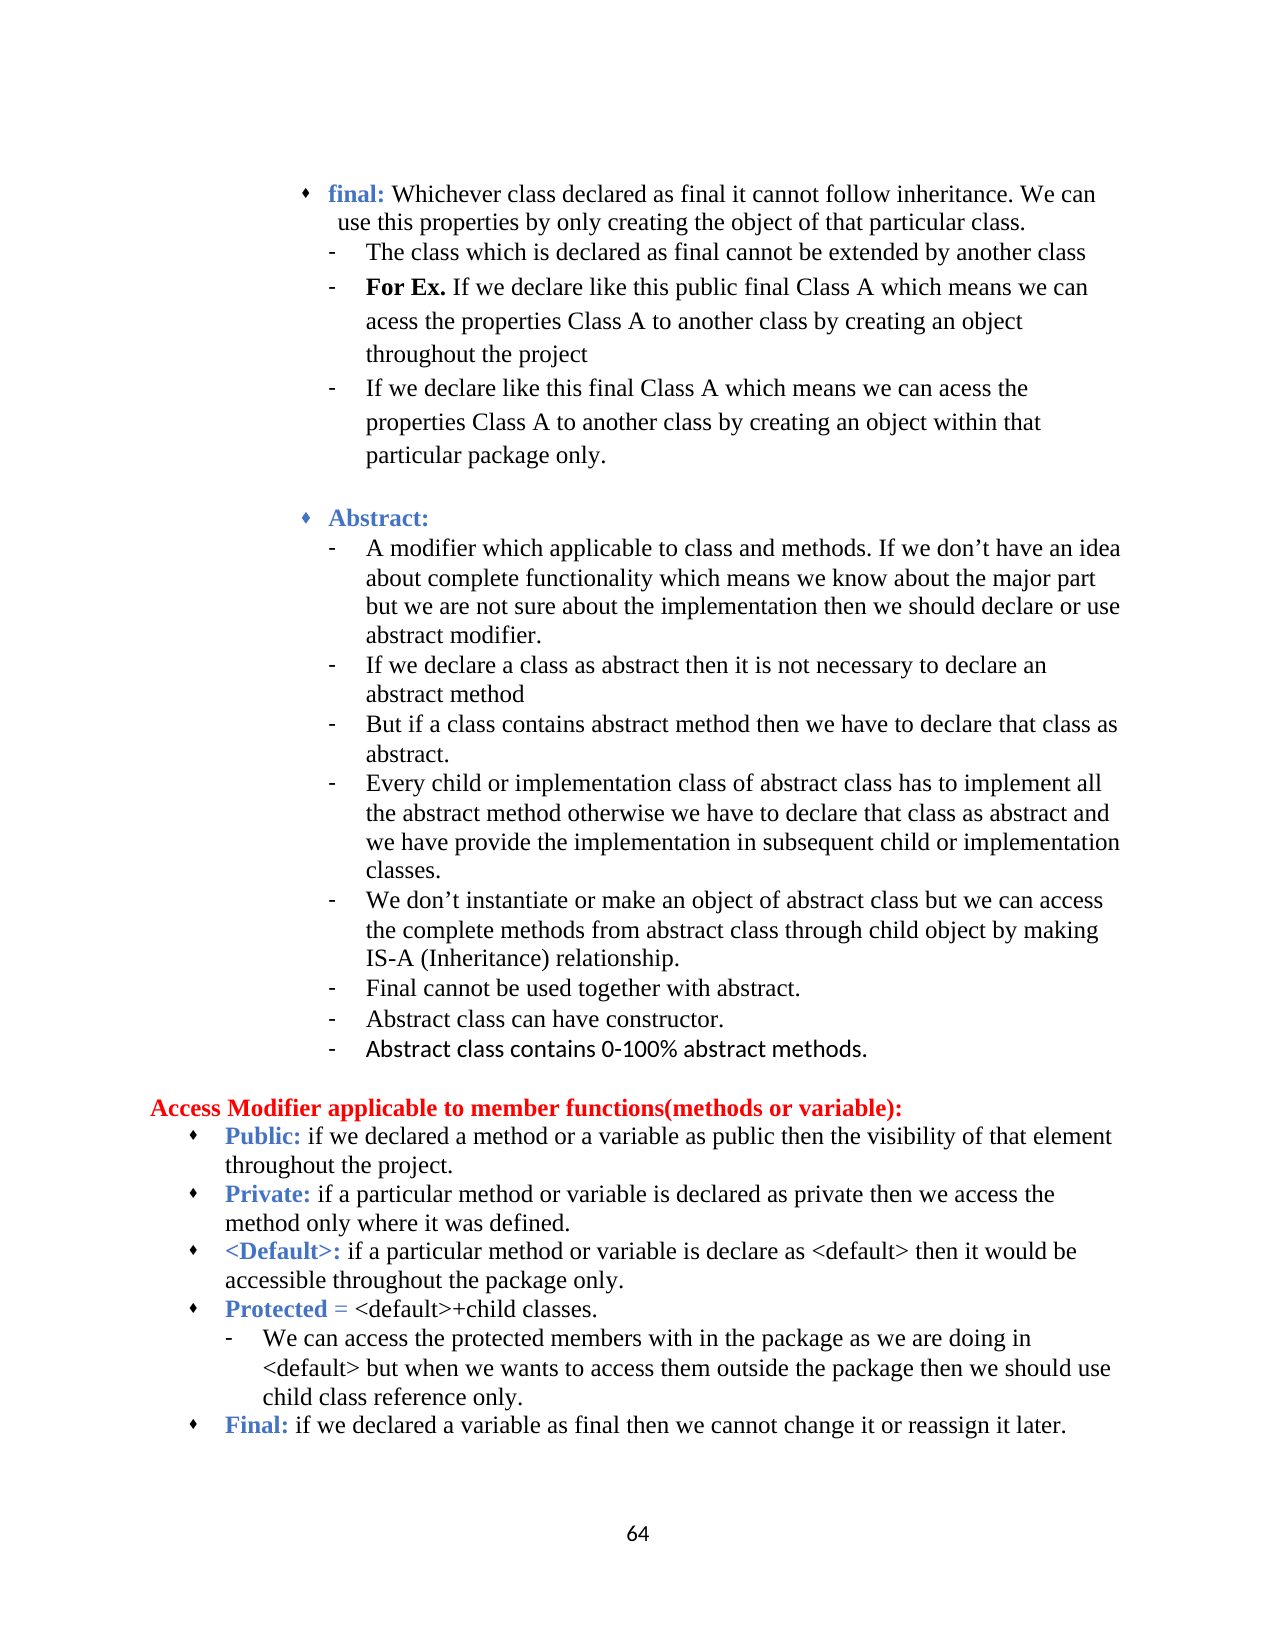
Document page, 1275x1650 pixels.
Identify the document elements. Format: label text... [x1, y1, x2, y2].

list But if a class contains abstract method then we have to declare that class as abstract. [328, 708, 1125, 767]
list For Ex. If we declare like this public final Class A which means we can acess the properties Class A to another class by creating an object throughout the project [328, 271, 1125, 368]
list We can access the protected members with in the package as we are doing in <default> but when we wants to access them outside the package then we should use child class reference only. [225, 1323, 1125, 1411]
list A modifier which applicable to class and methods. If we don’t have an idea about complete functionality which means we know about the major part but we are not sure about the implementation then we should declare or use abstract modifier. [328, 532, 1125, 649]
list Final: if we declared a variable as final then we cannot change it or reassign it later. [187, 1411, 1125, 1439]
list If we declare like this final Class A which means we can acess the properties Class A to another class by creating an object within that particular package only. [328, 372, 1125, 469]
list Public: if we declared a method or a variable as public then the visibility of that element throughout the project. [187, 1121, 1125, 1179]
text Access Modifier applicable to member functions(methods or variable): [150, 1093, 1125, 1121]
list Final cannot be used together with abstract. [328, 972, 1125, 1003]
list Protected = <default>+child classes. [187, 1294, 1125, 1323]
list If we declare a class as abstract then it is not necessary to declare an abstract method [328, 649, 1125, 708]
list Abstract class contains 0-100% abstract methods. [328, 1033, 1125, 1064]
list Private: if a particular method or variable is declared as private then we access the method only where it was defined. [187, 1179, 1125, 1236]
list Abstract: [300, 503, 1125, 532]
list <Default>: if a particular method or variable is declare as <default> then it would be accessible throughout the package only. [187, 1236, 1125, 1294]
list Every child or implementation class of abstract class has to implement all the abstract method otherwise we have to declare that class as abstract and we have provide the implementation in subsequent child or implementation classes. [328, 767, 1125, 884]
list Abstract class can have constructor. [328, 1003, 1125, 1033]
list final: Whichever class declared as final it cannot follow inheritance. We can use this properties by only creating the object of that particular class. [300, 179, 1125, 236]
list The class which is declared as final cannot be extended by another class [328, 236, 1125, 267]
list We don’t instantiate or make an object of abstract class but we can access the complete methods from abstract class through child object by making IS-A (Inheritance) relationship. [328, 884, 1125, 972]
